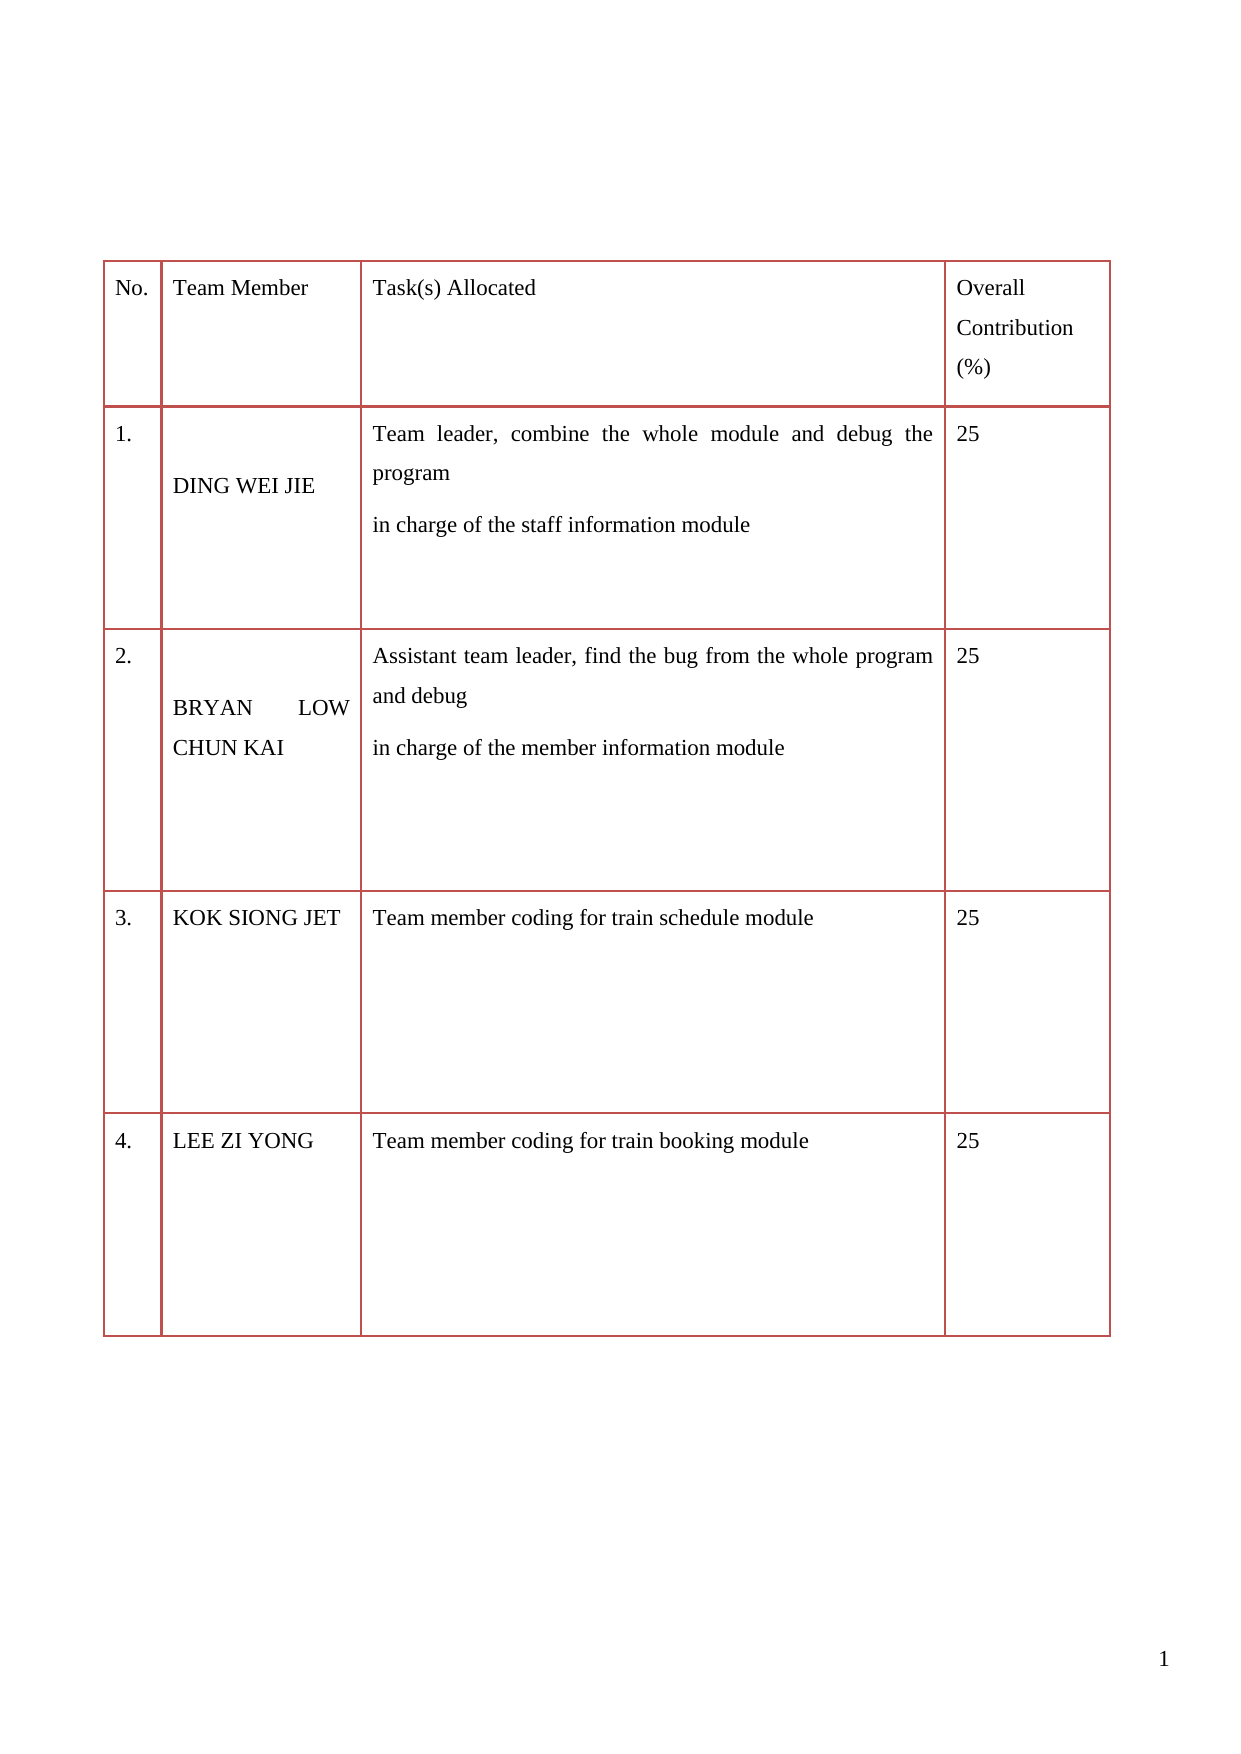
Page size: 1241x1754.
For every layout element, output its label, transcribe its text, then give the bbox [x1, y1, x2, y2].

table_cell BRYAN LOW CHUN KAI [163, 630, 360, 890]
table_cell 25 [946, 892, 1109, 1112]
table_cell 25 [946, 1114, 1109, 1335]
table_cell 1. [105, 408, 160, 628]
table_cell KOK SIONG JET [163, 892, 360, 1112]
table_cell 25 [946, 630, 1109, 890]
table_header No. [105, 262, 160, 405]
table_header Task(s) Allocated [362, 262, 944, 405]
table_cell Team member coding for train schedule module [362, 892, 944, 1112]
table_cell Team member coding for train booking module [362, 1114, 944, 1335]
table_cell 25 [946, 408, 1109, 628]
table_cell 3. [105, 892, 160, 1112]
table_cell LEE ZI YONG [163, 1114, 360, 1335]
table_cell 2. [105, 630, 160, 890]
table_cell DING WEI JIE [163, 408, 360, 628]
table_cell Assistant team leader, find the bug from the whole program and debug in charge of the member information module [362, 630, 944, 890]
table_header Team Member [163, 262, 360, 405]
table_header Overall Contribution (%) [946, 262, 1109, 405]
table_cell 4. [105, 1114, 160, 1335]
table_cell Team leader, combine the whole module and debug the program in charge of the staff information module [362, 408, 944, 628]
